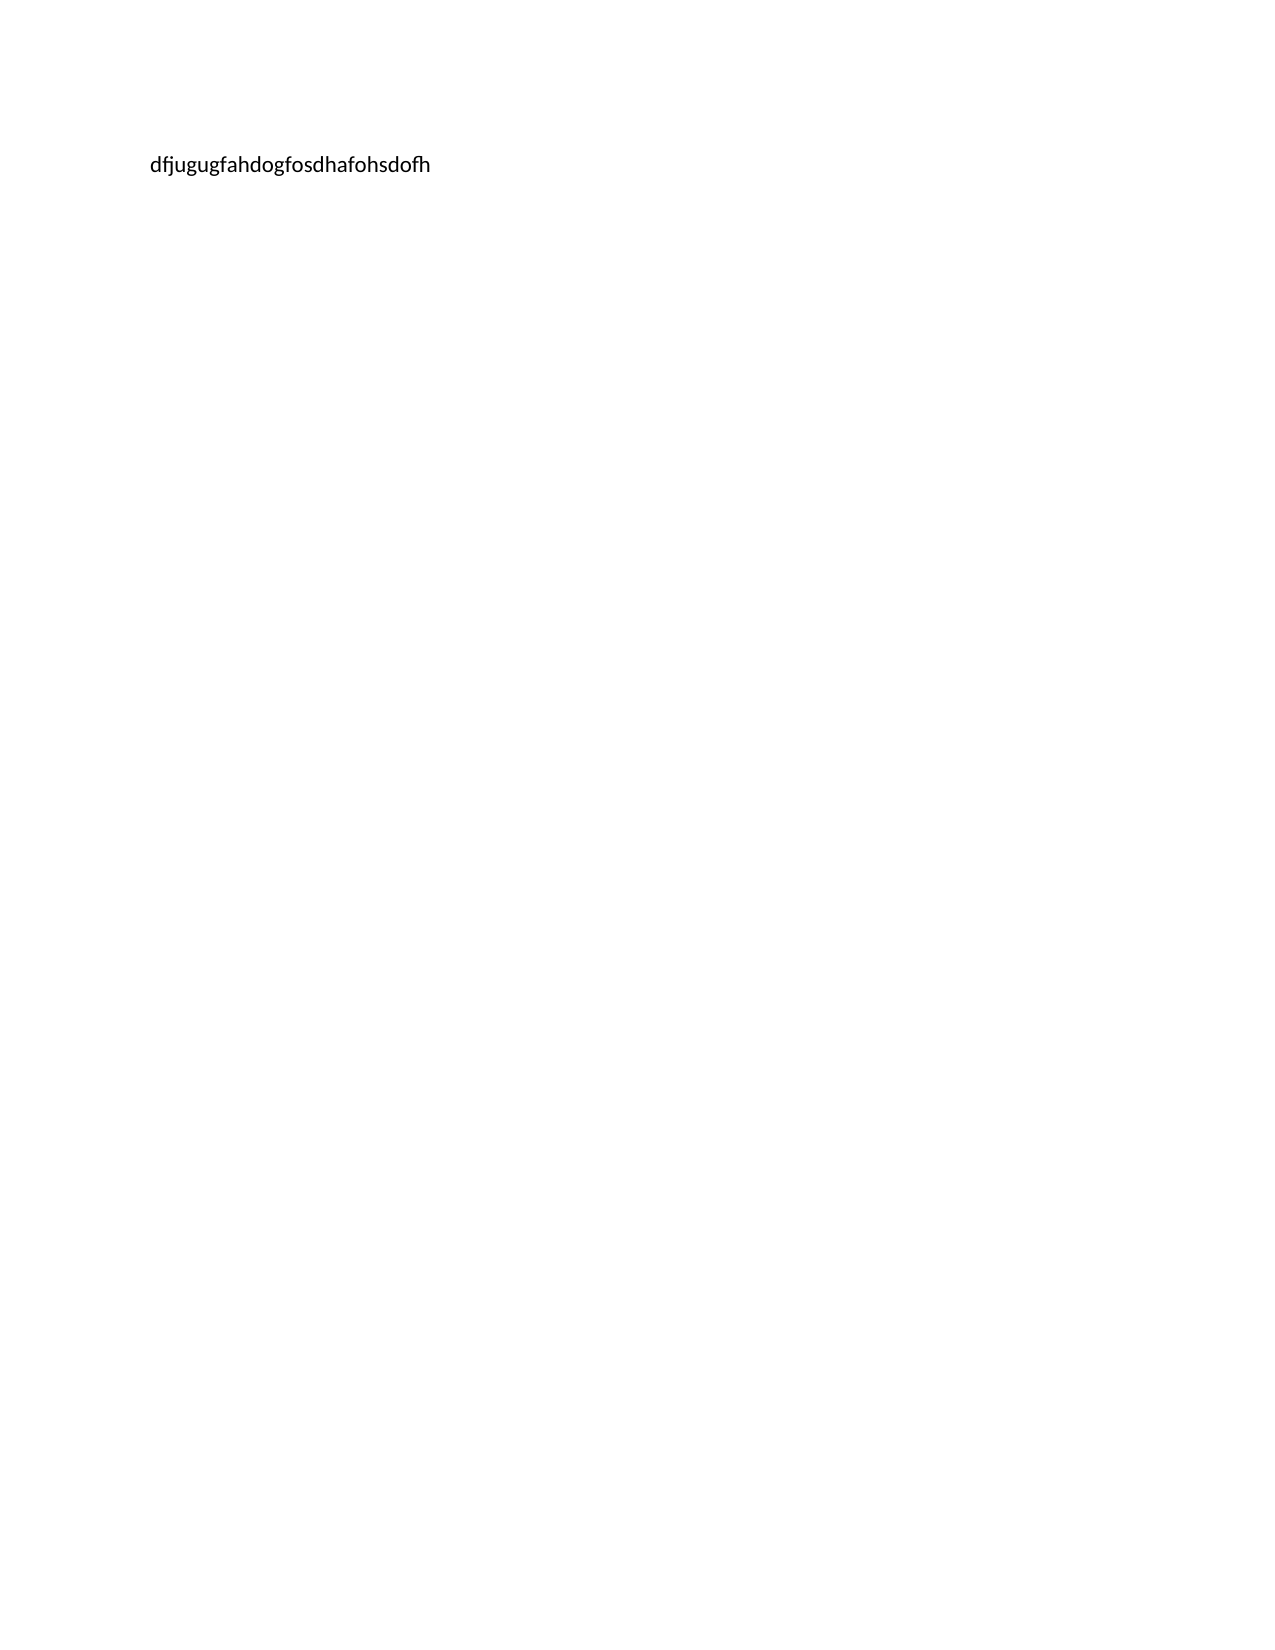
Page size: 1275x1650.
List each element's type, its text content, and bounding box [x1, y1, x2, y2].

text dfjugugfahdogfosdhafohsdofh [150, 150, 1125, 178]
